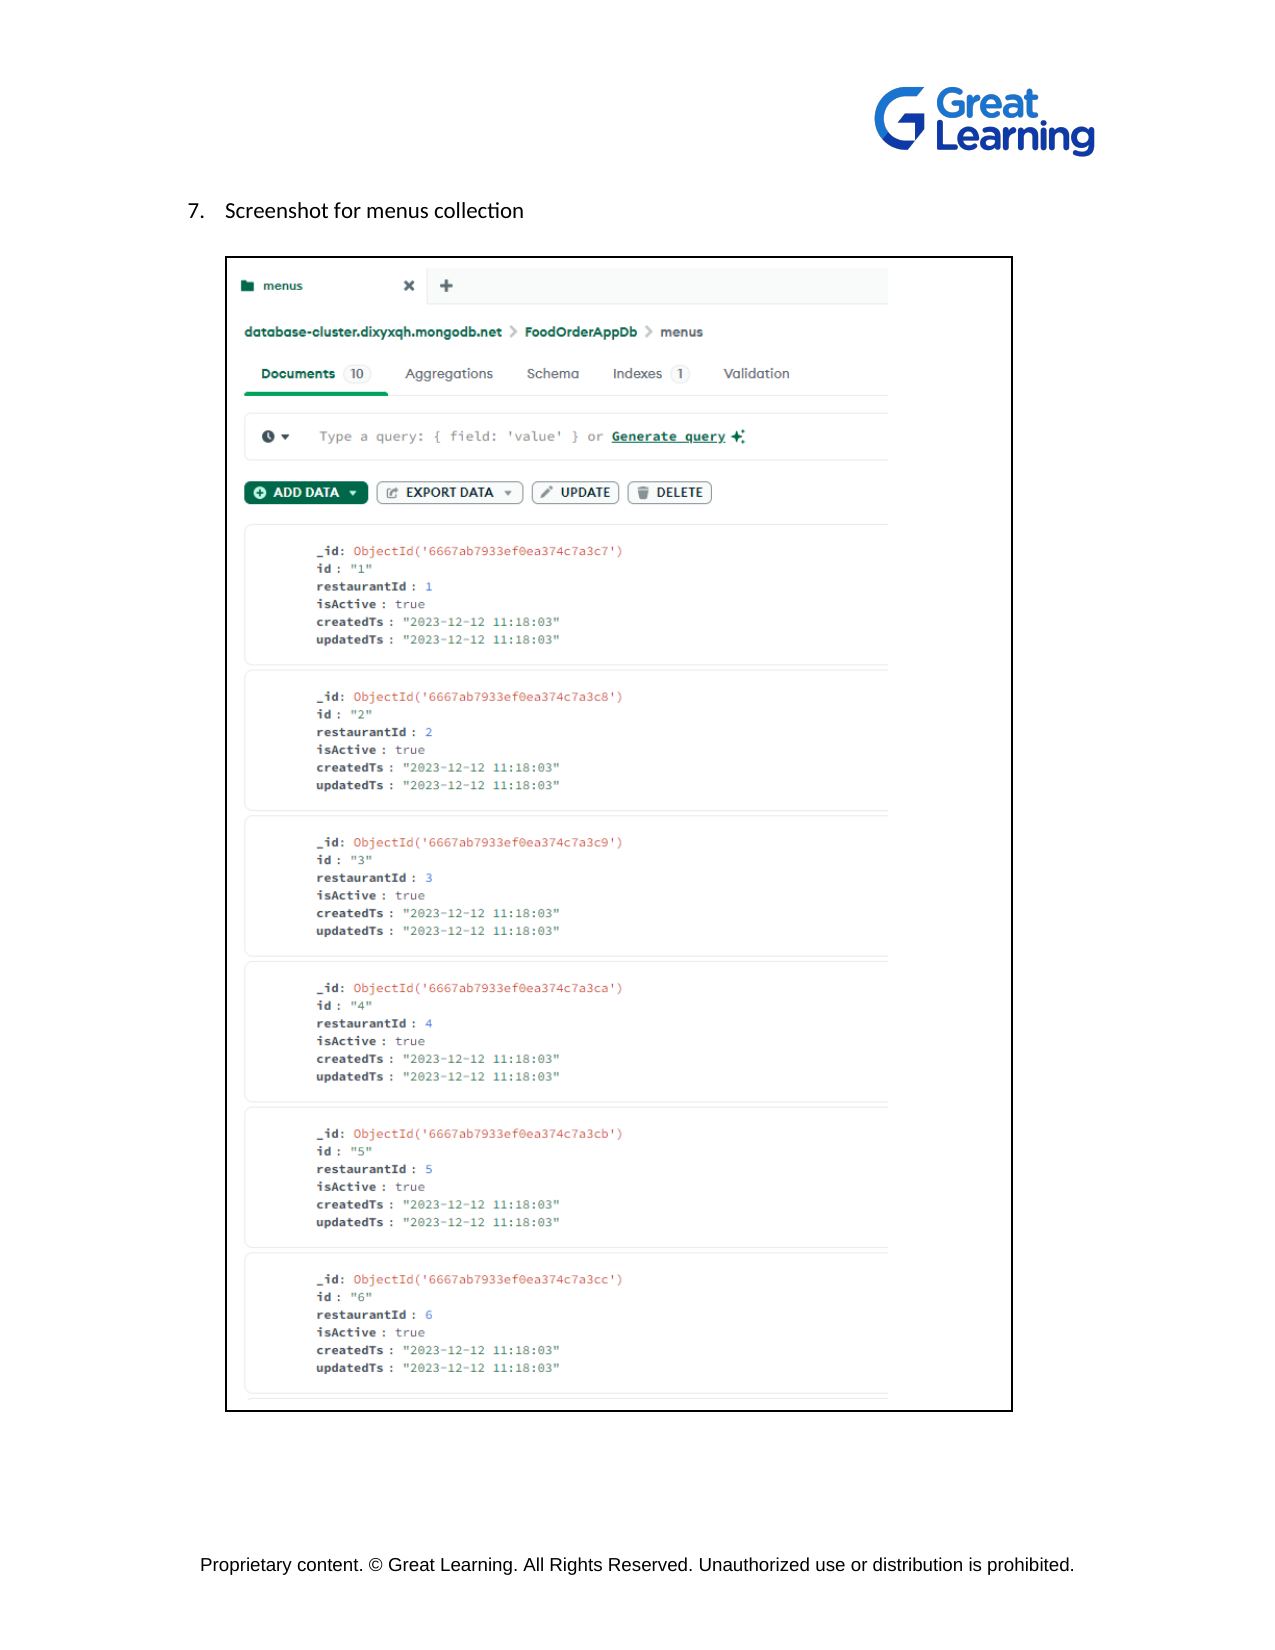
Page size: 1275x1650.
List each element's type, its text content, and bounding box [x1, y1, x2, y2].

picture [843, 75, 1125, 166]
list Screenshot for menus collection [187, 196, 1125, 224]
table_header [227, 258, 1011, 1410]
picture [236, 268, 888, 1400]
